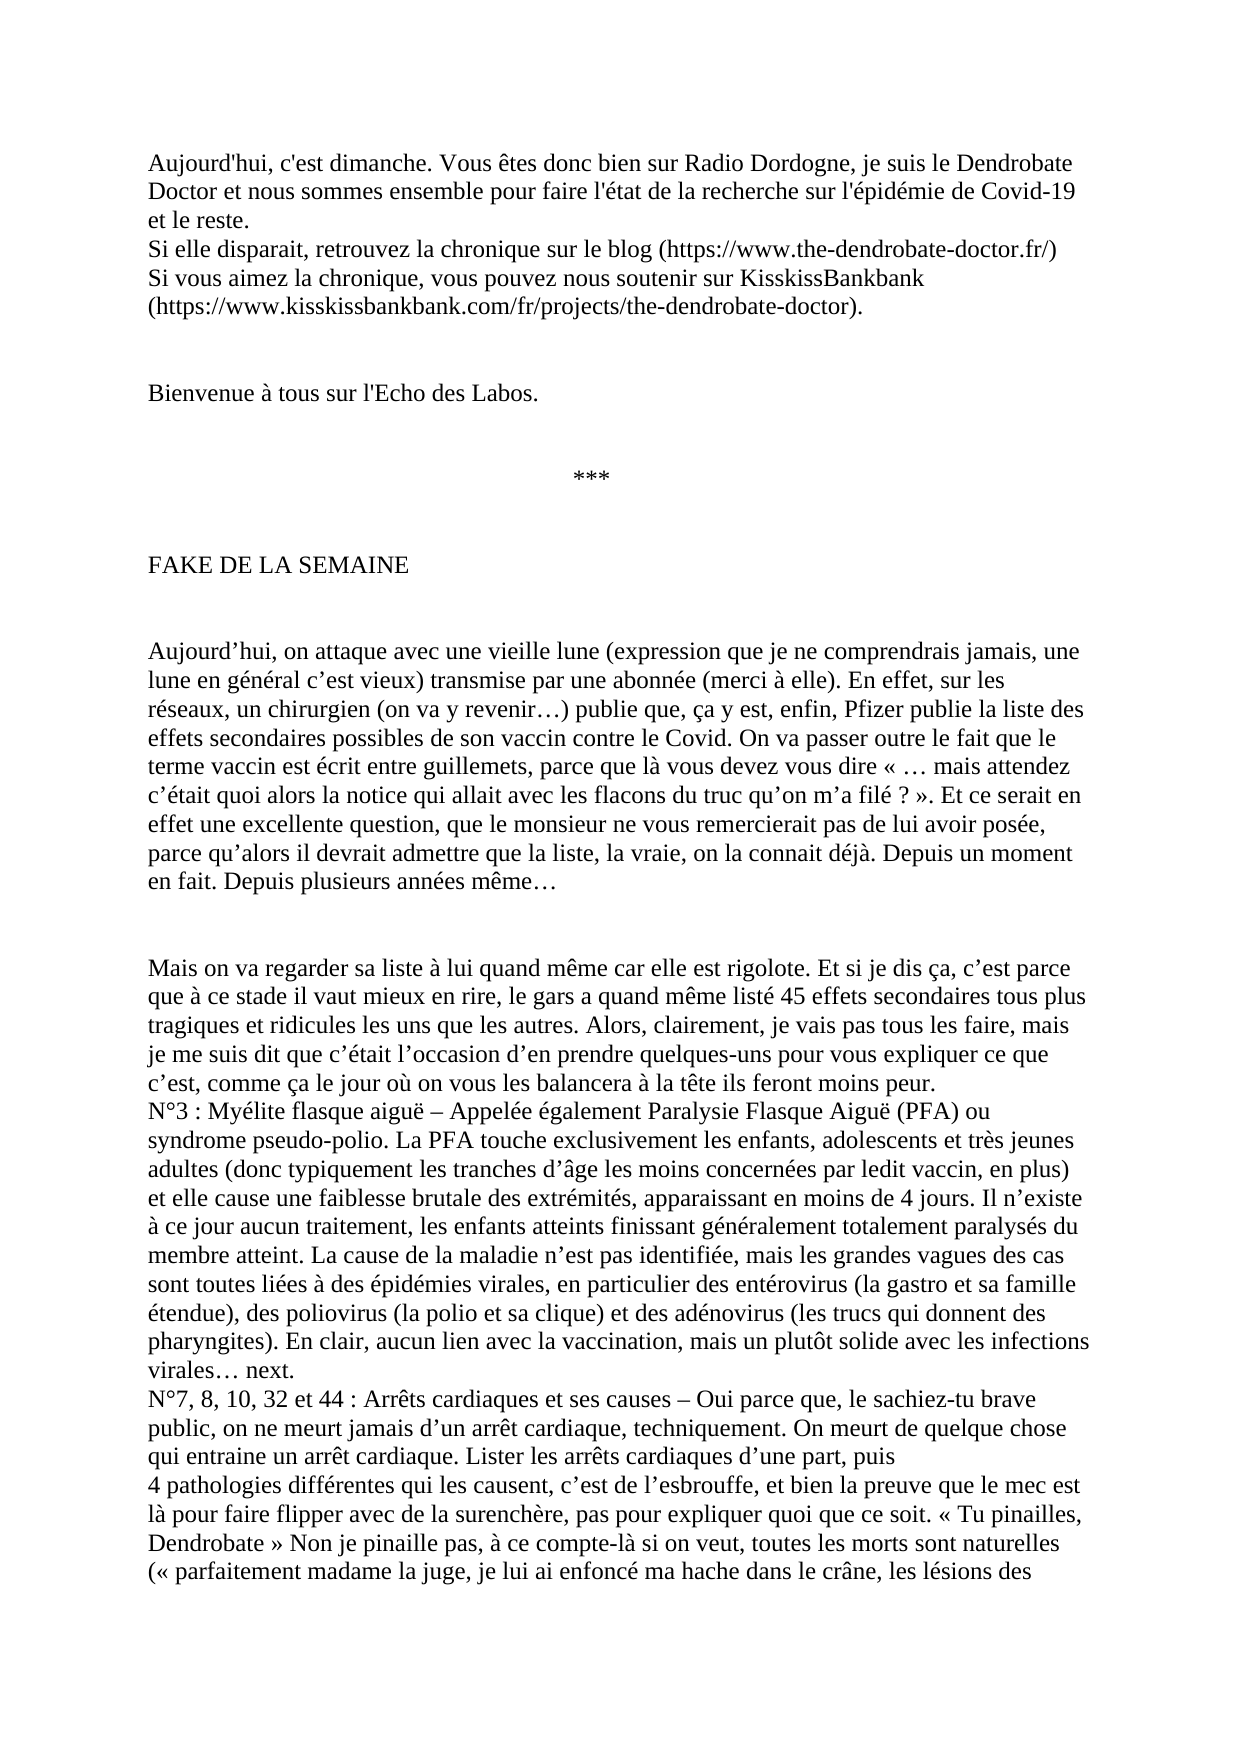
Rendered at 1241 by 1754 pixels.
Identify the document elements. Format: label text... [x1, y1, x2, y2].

text Si elle disparait, retrouvez la chronique sur le blog (https://www.the-dendrobate-doctor.fr/) [148, 234, 1093, 263]
text Aujourd'hui, c'est dimanche. Vous êtes donc bien sur Radio Dordogne, je suis le Dendrobate Doctor et nous sommes ensemble pour faire l'état de la recherche sur l'épidémie de Covid-19 et le reste. [148, 148, 1093, 234]
text *** [148, 464, 1093, 493]
text N°7, 8, 10, 32 et 44 : Arrêts cardiaques et ses causes – Oui parce que, le sachiez-tu brave public, on ne meurt jamais d’un arrêt cardiaque, techniquement. On meurt de quelque chose qui entraine un arrêt cardiaque. Lister les arrêts cardiaques d’une part, puis [148, 1384, 1093, 1470]
text Mais on va regarder sa liste à lui quand même car elle est rigolote. Et si je dis ça, c’est parce que à ce stade il vaut mieux en rire, le gars a quand même listé 45 effets secondaires tous plus tragiques et ridicules les uns que les autres. Alors, clairement, je vais pas tous les faire, mais je me suis dit que c’était l’occasion d’en prendre quelques-uns pour vous expliquer ce que c’est, comme ça le jour où on vous les balancera à la tête ils feront moins peur. [148, 953, 1093, 1096]
subtitle FAKE DE LA SEMAINE [148, 521, 1093, 579]
text Aujourd’hui, on attaque avec une vieille lune (expression que je ne comprendrais jamais, une lune en général c’est vieux) transmise par une abonnée (merci à elle). En effet, sur les réseaux, un chirurgien (on va y revenir…) publie que, ça y est, enfin, Pfizer publie la liste des effets secondaires possibles de son vaccin contre le Covid. On va passer outre le fait que le terme vaccin est écrit entre guillemets, parce que là vous devez vous dire « … mais attendez c’était quoi alors la notice qui allait avec les flacons du truc qu’on m’a filé ? ». Et ce serait en effet une excellente question, que le monsieur ne vous remercierait pas de lui avoir posée, parce qu’alors il devrait admettre que la liste, la vraie, on la connait déjà. Depuis un moment en fait. Depuis plusieurs années même… [148, 636, 1093, 895]
text N°3 : Myélite flasque aiguë – Appelée également Paralysie Flasque Aiguë (PFA) ou syndrome pseudo-polio. La PFA touche exclusivement les enfants, adolescents et très jeunes adultes (donc typiquement les tranches d’âge les moins concernées par ledit vaccin, en plus) et elle cause une faiblesse brutale des extrémités, apparaissant en moins de 4 jours. Il n’existe à ce jour aucun traitement, les enfants atteints finissant généralement totalement paralysés du membre atteint. La cause de la maladie n’est pas identifiée, mais les grandes vagues des cas sont toutes liées à des épidémies virales, en particulier des entérovirus (la gastro et sa famille étendue), des poliovirus (la polio et sa clique) et des adénovirus (les trucs qui donnent des pharyngites). En clair, aucun lien avec la vaccination, mais un plutôt solide avec les infections virales… next. [148, 1096, 1093, 1384]
text Si vous aimez la chronique, vous pouvez nous soutenir sur KisskissBankbank (https://www.kisskissbankbank.com/fr/projects/the-dendrobate-doctor). [148, 263, 1093, 320]
text Bienvenue à tous sur l'Echo des Labos. [148, 378, 1093, 406]
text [148, 1470, 1093, 1585]
